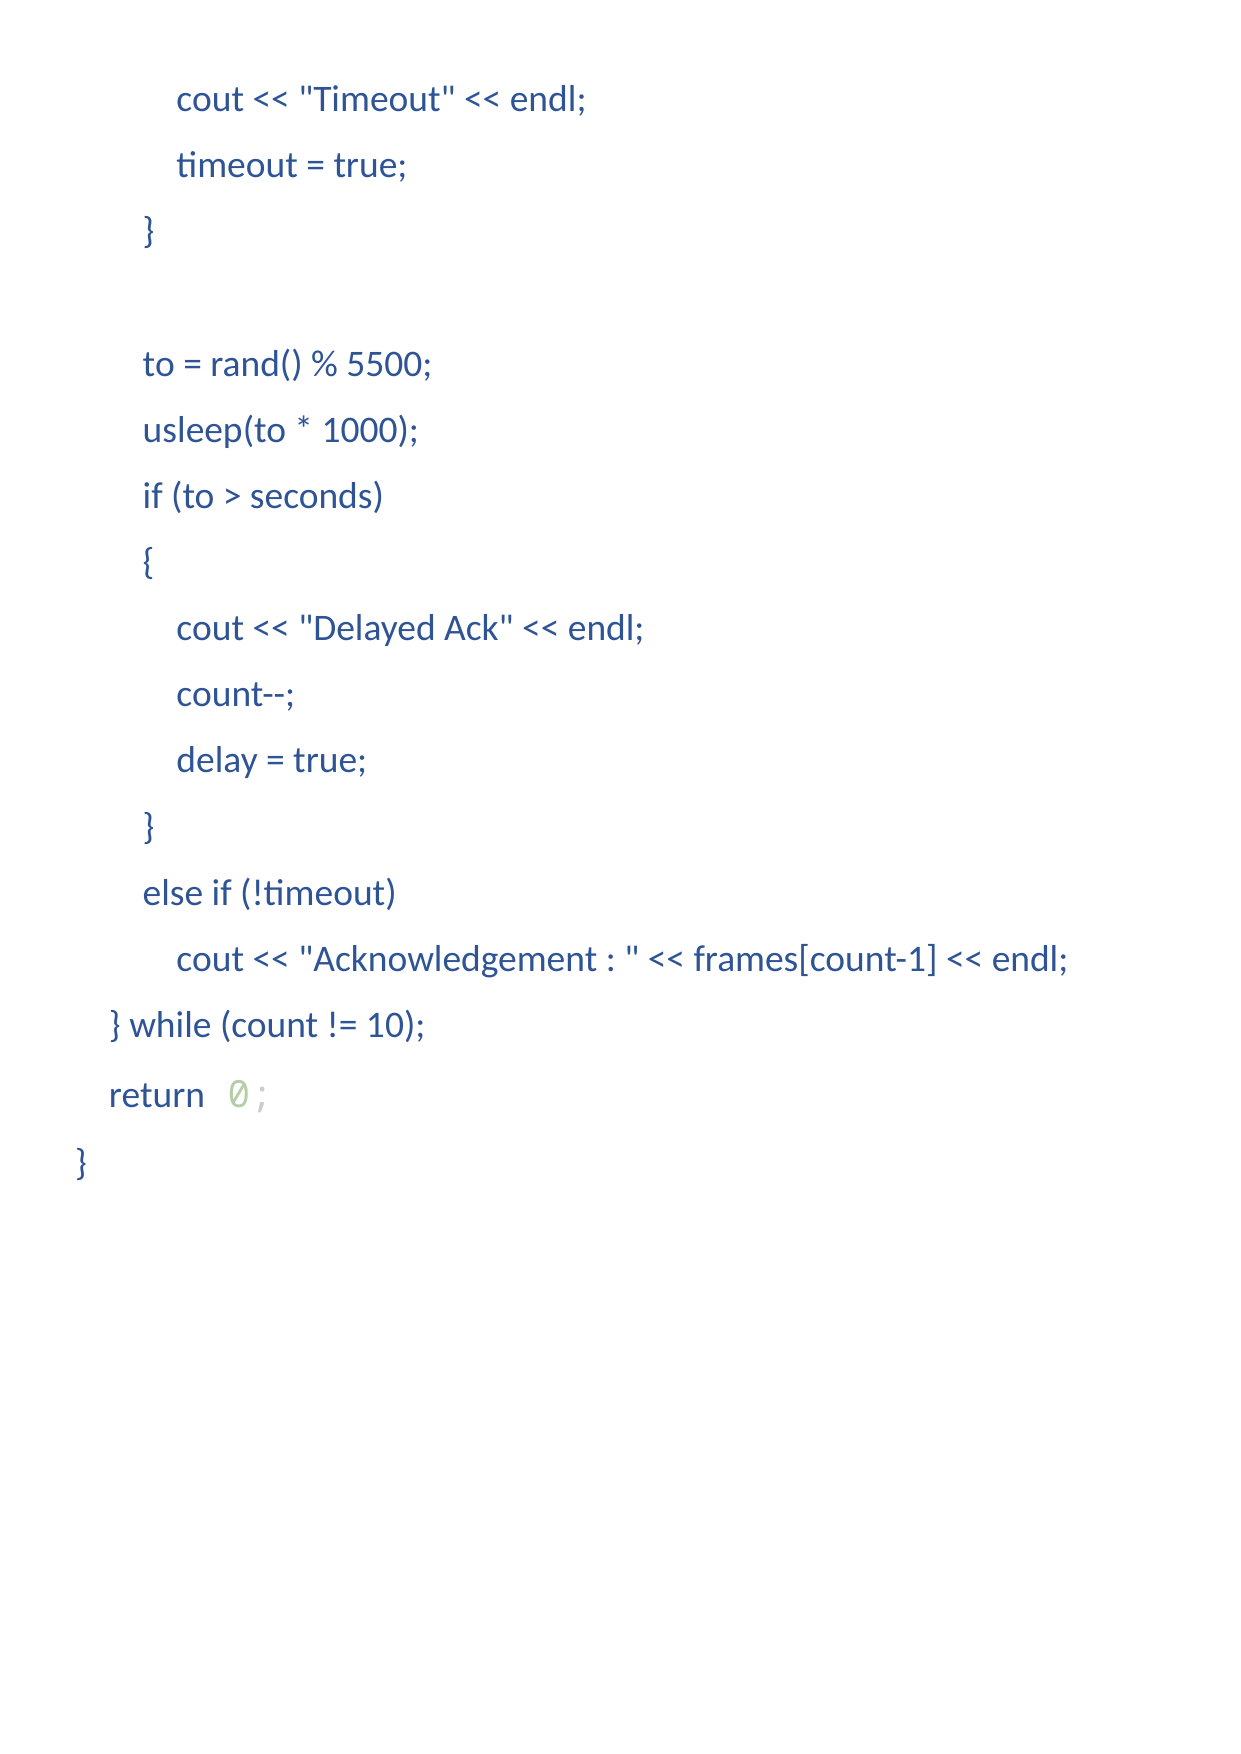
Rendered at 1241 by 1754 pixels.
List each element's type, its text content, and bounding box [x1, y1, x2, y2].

text cout << "Delayed Ack" << endl; [75, 604, 1165, 650]
text timeout = true; [75, 141, 1165, 187]
text } while (count != 10); [75, 1001, 1165, 1047]
text usleep(to * 1000); [75, 406, 1165, 452]
text delay = true; [75, 736, 1165, 782]
text return 0; [75, 1067, 1165, 1118]
text } [75, 207, 1165, 253]
text } [75, 1139, 1165, 1185]
text else if (!timeout) [75, 869, 1165, 914]
text cout << "Timeout" << endl; [75, 75, 1165, 121]
text to = rand() % 5500; [75, 339, 1165, 385]
text count--; [75, 670, 1165, 716]
text } [75, 803, 1165, 848]
text { [75, 538, 1165, 584]
text cout << "Acknowledgement : " << frames[count-1] << endl; [75, 935, 1165, 981]
text if (to > seconds) [75, 472, 1165, 518]
